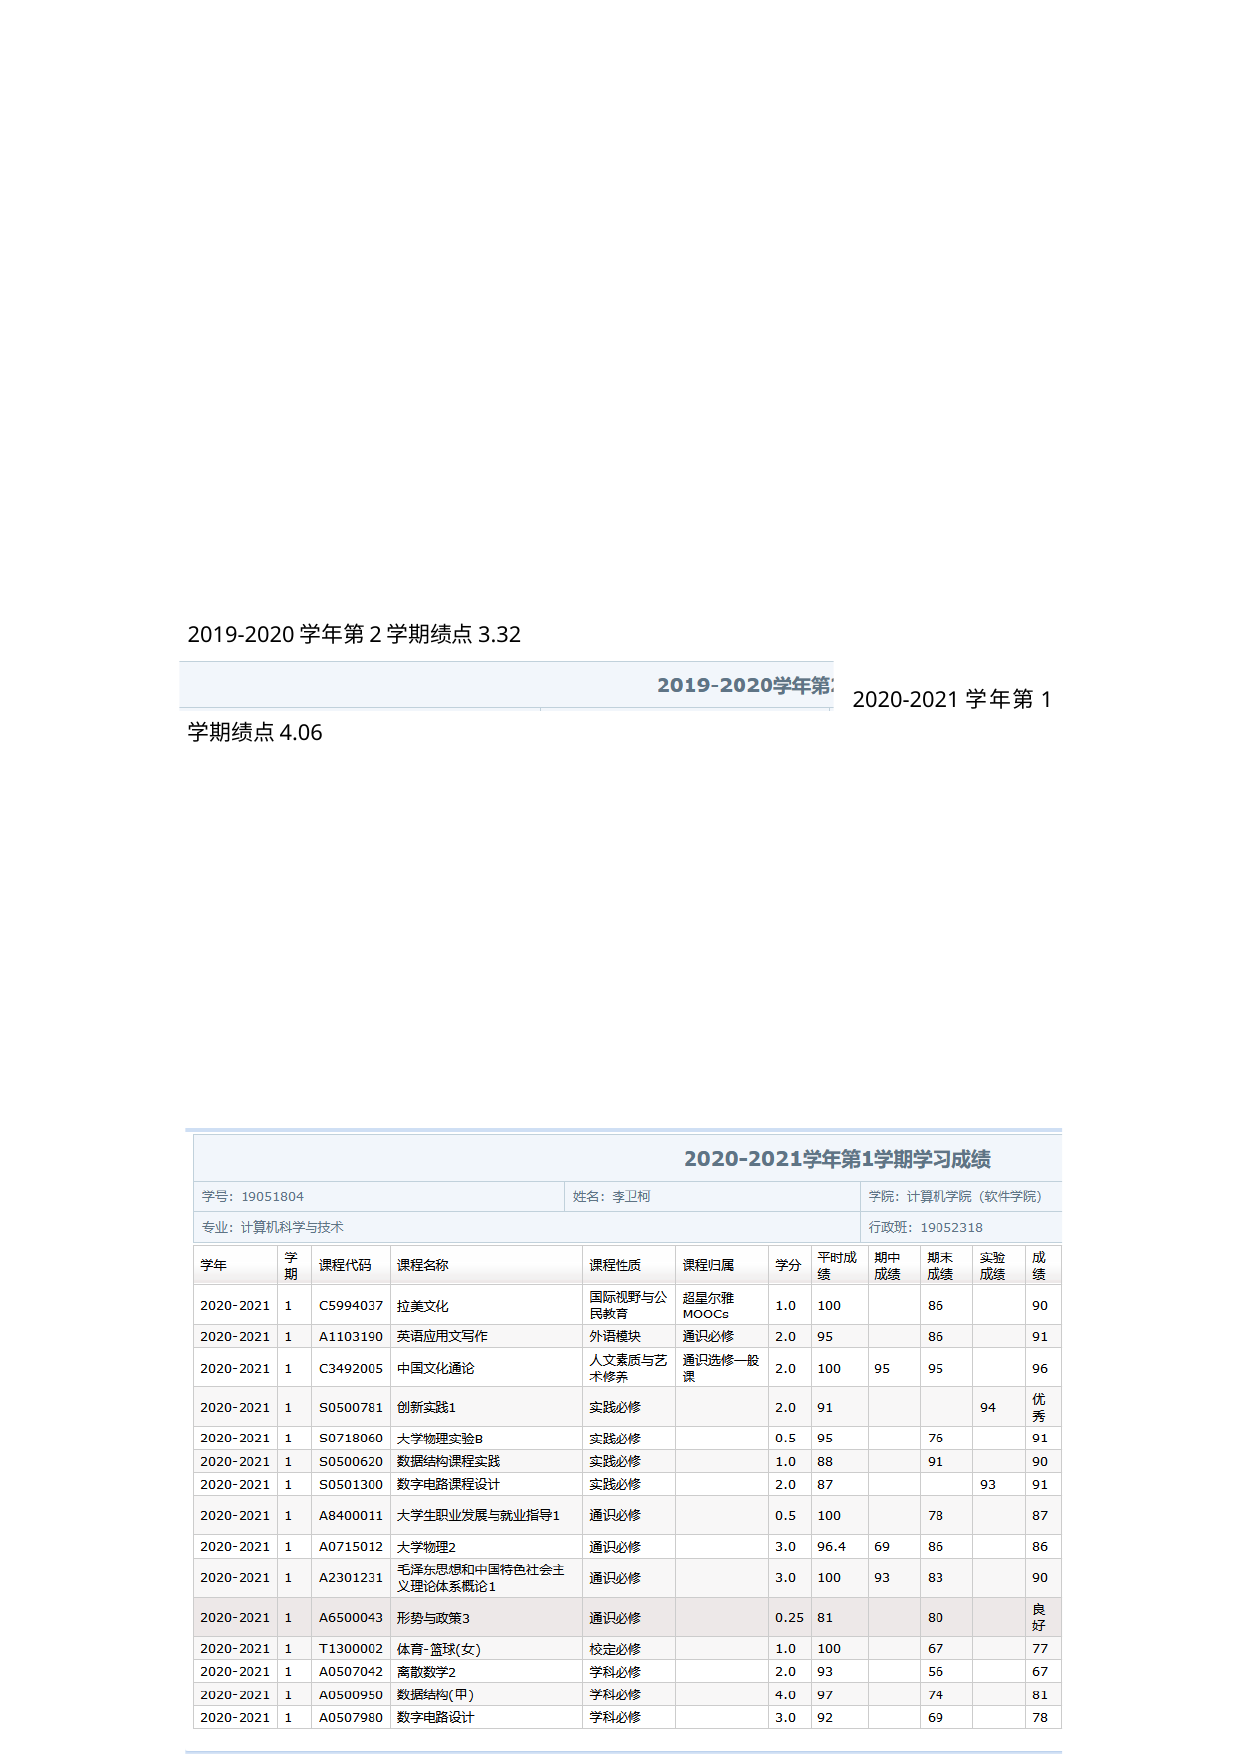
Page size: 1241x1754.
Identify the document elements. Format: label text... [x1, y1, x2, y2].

text 2019-2020学年第2学期绩点3.32 [187, 617, 1053, 649]
picture [185, 1128, 1063, 1754]
text 2020-2021学年第1学期绩点4.06 [187, 682, 1053, 747]
picture [179, 660, 833, 711]
